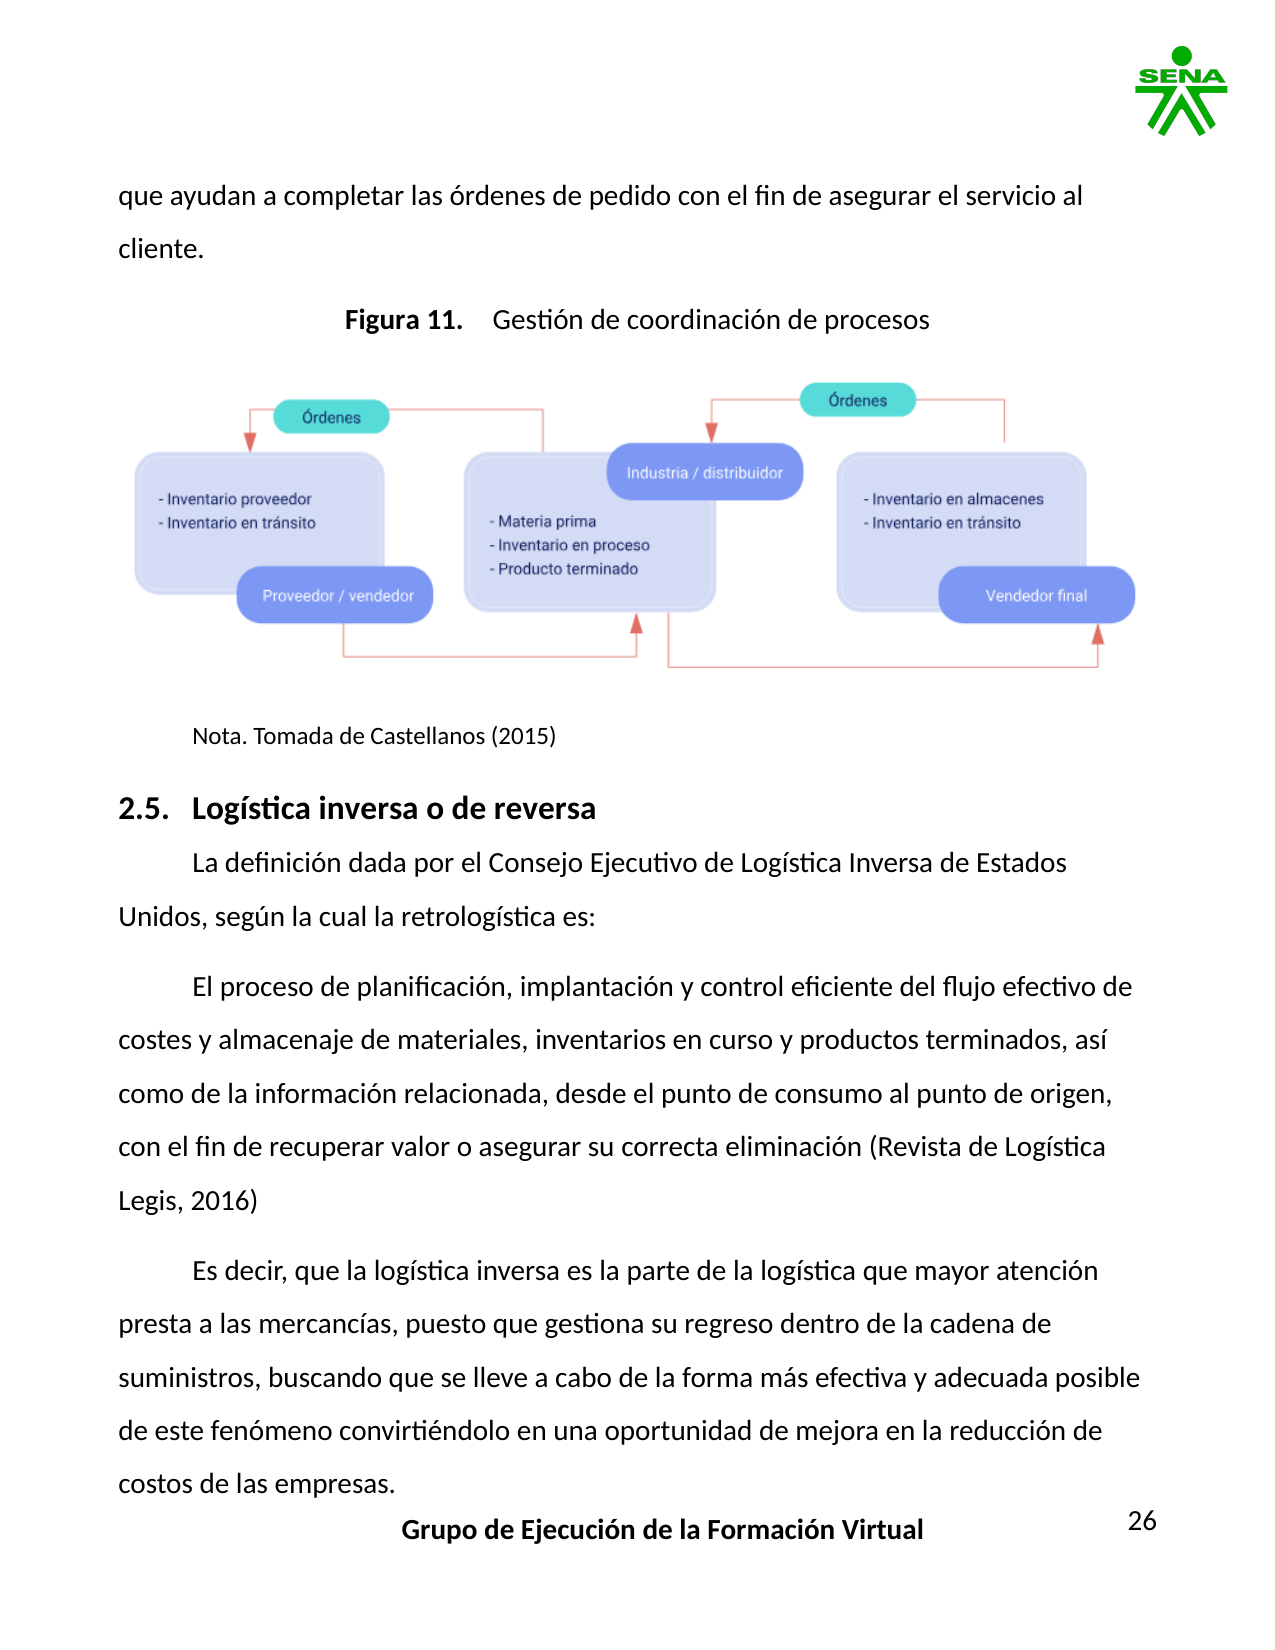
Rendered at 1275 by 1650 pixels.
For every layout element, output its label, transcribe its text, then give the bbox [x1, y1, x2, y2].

text Gestión de coordinación de procesos [118, 301, 1157, 336]
picture [118, 370, 1157, 686]
text Nota. Tomada de Castellanos (2015) [118, 721, 1157, 751]
text Es decir, que la logística inversa es la parte de la logística que mayor atención presta a las mercancías, puesto que gestiona su regreso dentro de la cadena de suministros, buscando que se lleve a cabo de la forma más efectiva y adecuada posible de este fenómeno convirtiéndolo en una oportunidad de mejora en la reducción de costos de las empresas. [118, 1252, 1157, 1501]
text El proceso de planificación, implantación y control eficiente del flujo efectivo de costes y almacenaje de materiales, inventarios en curso y productos terminados, así como de la información relacionada, desde el punto de consumo al punto de origen, con el fin de recuperar valor o asegurar su correcta eliminación (Revista de Logística Legis, 2016) [118, 968, 1157, 1217]
text La definición dada por el Consejo Ejecutivo de Logística Inversa de Estados Unidos, según la cual la retrologística es: [118, 844, 1157, 933]
picture [1135, 46, 1228, 136]
subtitle Logística inversa o de reversa [118, 787, 1157, 828]
